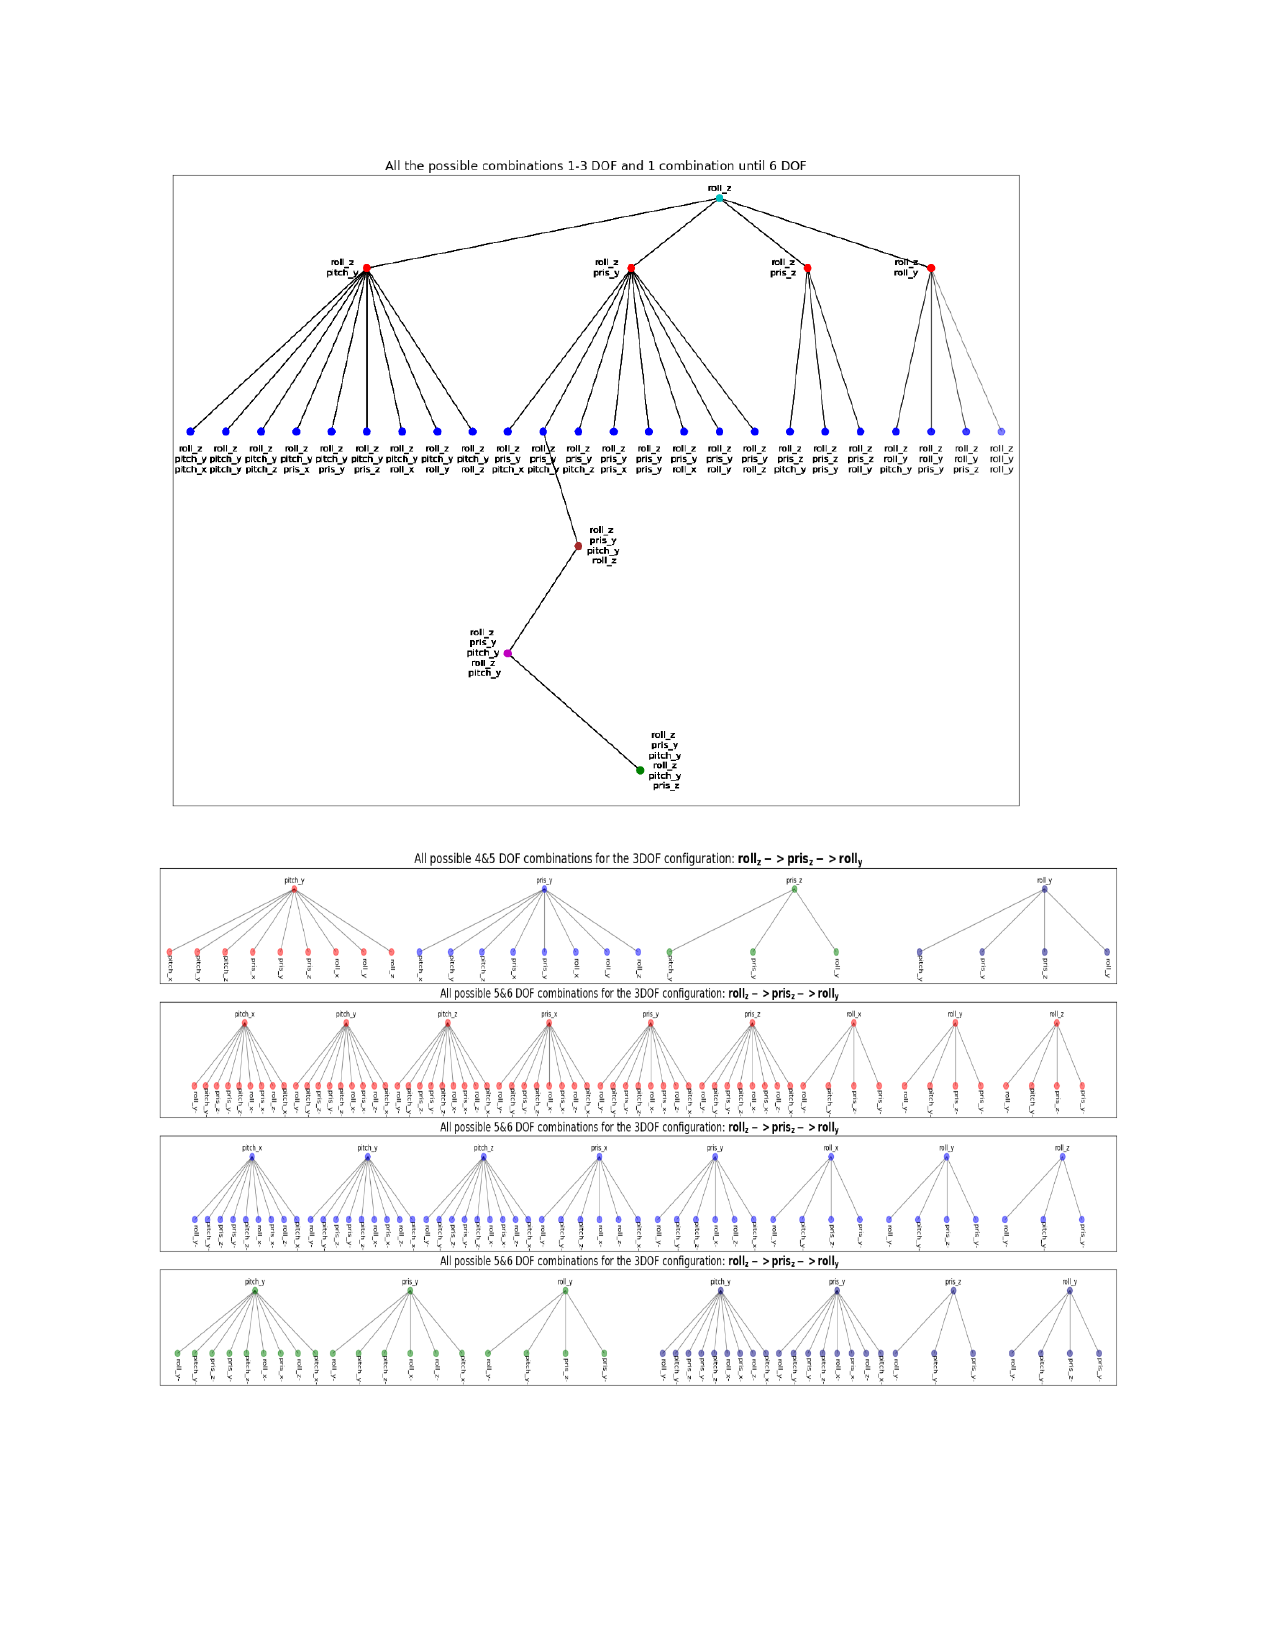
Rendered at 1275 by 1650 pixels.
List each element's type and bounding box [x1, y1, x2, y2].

picture [150, 150, 1051, 828]
picture [150, 846, 1125, 1390]
